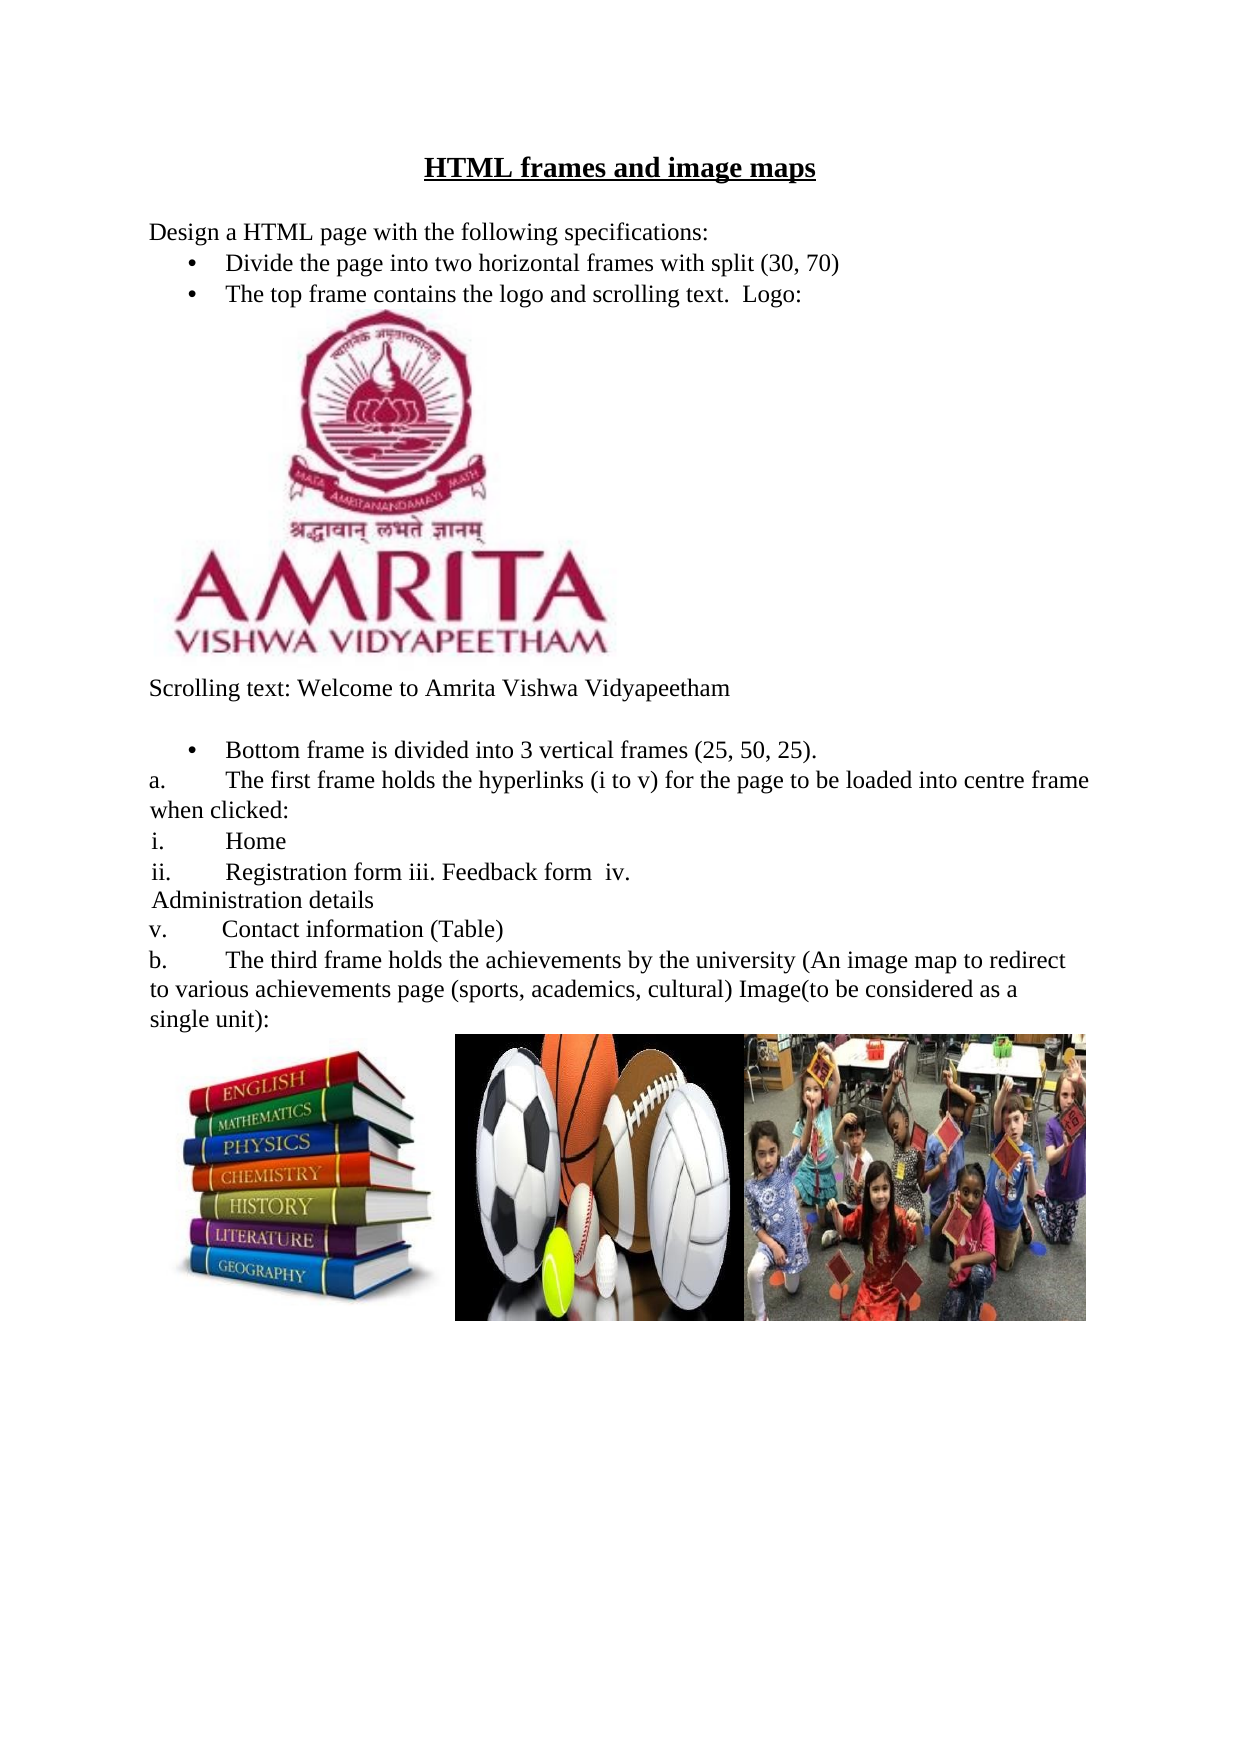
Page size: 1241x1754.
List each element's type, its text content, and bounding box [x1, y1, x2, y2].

picture [157, 1034, 1086, 1321]
list Bottom frame is divided into 3 vertical frames (25, 50, 25). [188, 735, 1090, 764]
list The top frame contains the logo and scrolling text. Logo: [188, 279, 1090, 308]
text HTML frames and image maps [150, 150, 1090, 183]
list Registration form iii. Feedback form iv. Administration details [151, 857, 769, 914]
list Home [151, 826, 769, 855]
text a. The first frame holds the hyperlinks (i to v) for the page to be loaded into centre frame when clicked: [148, 766, 1090, 824]
text v. Contact information (Table) [148, 914, 1090, 943]
text Design a HTML page with the following specifications: [148, 217, 1090, 246]
list Divide the page into two horizontal frames with split (30, 70) [188, 248, 1090, 277]
picture [153, 309, 633, 671]
text b. The third frame holds the achievements by the university (An image map to redirect to various achievements page (sports, academics, cultural) Image(to be considered as a single unit): [148, 945, 1066, 1033]
text Scrolling text: Welcome to Amrita Vishwa Vidyapeetham [148, 673, 1090, 702]
